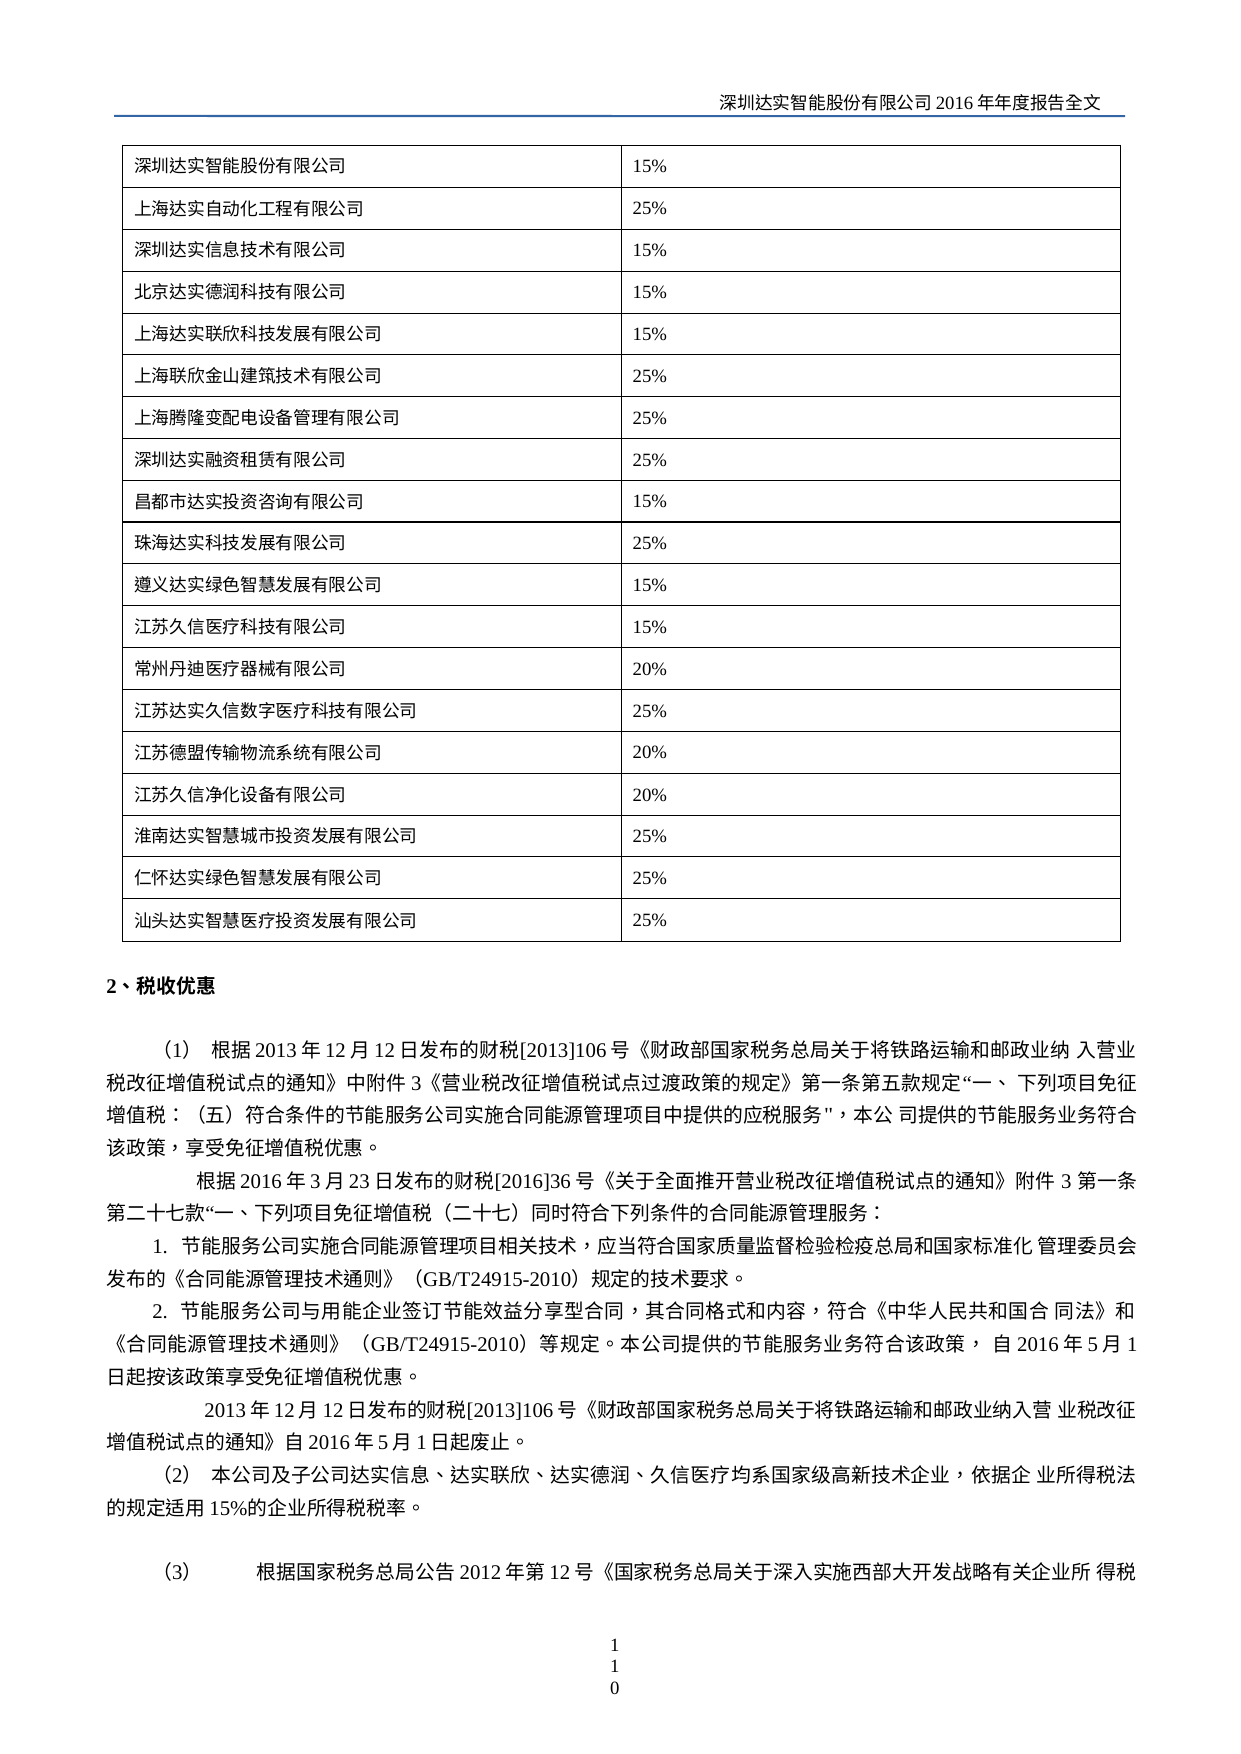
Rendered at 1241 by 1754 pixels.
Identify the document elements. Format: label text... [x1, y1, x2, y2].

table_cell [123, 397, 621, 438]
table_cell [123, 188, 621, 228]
text 根据2016年3月23日发布的财税[2016]36号《关于全面推开营业税改征增值税试点的通知》附件3 第一条第二十七款“一、下列项目免征增值税（二十七）同时符合下列条件的合同能源管理服务： [106, 1162, 1137, 1227]
text 2013年12月12日发布的财税[2013]106号《财政部国家税务总局关于将铁路运输和邮政业纳入营 业税改征增值税试点的通知》自2016年5月1日起废止。 [106, 1391, 1137, 1456]
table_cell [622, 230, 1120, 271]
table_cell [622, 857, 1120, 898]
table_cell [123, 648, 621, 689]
list 节能服务公司实施合同能源管理项目相关技术，应当符合国家质量监督检验检疫总局和国家标准化 管理委员会发布的《合同能源管理技术通则》（GB/T24915-2010）规定的技术要求。 [106, 1227, 1137, 1293]
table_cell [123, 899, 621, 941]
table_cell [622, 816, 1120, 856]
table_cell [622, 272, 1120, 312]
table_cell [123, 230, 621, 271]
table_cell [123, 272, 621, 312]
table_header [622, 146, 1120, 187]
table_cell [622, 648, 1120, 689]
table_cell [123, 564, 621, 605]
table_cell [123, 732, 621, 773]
text （1） 根据2013年12月12日发布的财税[2013]106号《财政部国家税务总局关于将铁路运输和邮政业纳 入营业税改征增值税试点的通知》中附件3《营业税改征增值税试点过渡政策的规定》第一条第五款规定“一、 下列项目免征增值税：（五）符合条件的节能服务公司实施合同能源管理项目中提供的应税服务''，本公 司提供的节能服务业务符合该政策，享受免征增值税优惠。 [106, 1031, 1137, 1162]
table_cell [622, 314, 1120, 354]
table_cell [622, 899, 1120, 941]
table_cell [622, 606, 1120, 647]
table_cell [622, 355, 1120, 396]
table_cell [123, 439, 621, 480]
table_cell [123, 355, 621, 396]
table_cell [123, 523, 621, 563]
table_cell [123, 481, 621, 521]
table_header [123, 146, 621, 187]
list 节能服务公司与用能企业签订节能效益分享型合同，其合同格式和内容，符合《中华人民共和国合 同法》和《合同能源管理技术通则》（GB/T24915-2010）等规定。本公司提供的节能服务业务符合该政策， 自2016年5月1日起按该政策享受免征增值税优惠。 [106, 1293, 1137, 1391]
text （2） 本公司及子公司达实信息、达实联欣、达实德润、久信医疗均系国家级高新技术企业，依据企 业所得税法的规定适用15%的企业所得税税率。 [106, 1456, 1137, 1522]
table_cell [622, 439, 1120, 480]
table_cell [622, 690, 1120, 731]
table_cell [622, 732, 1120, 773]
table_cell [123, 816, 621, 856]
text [106, 1553, 1137, 1586]
text 2、税收优惠 [106, 967, 1137, 1000]
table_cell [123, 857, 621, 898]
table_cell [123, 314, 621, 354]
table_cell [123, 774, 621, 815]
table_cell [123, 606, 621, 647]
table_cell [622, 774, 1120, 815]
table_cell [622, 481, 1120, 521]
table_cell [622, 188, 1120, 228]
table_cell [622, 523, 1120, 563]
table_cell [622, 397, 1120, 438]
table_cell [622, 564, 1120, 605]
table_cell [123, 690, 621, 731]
